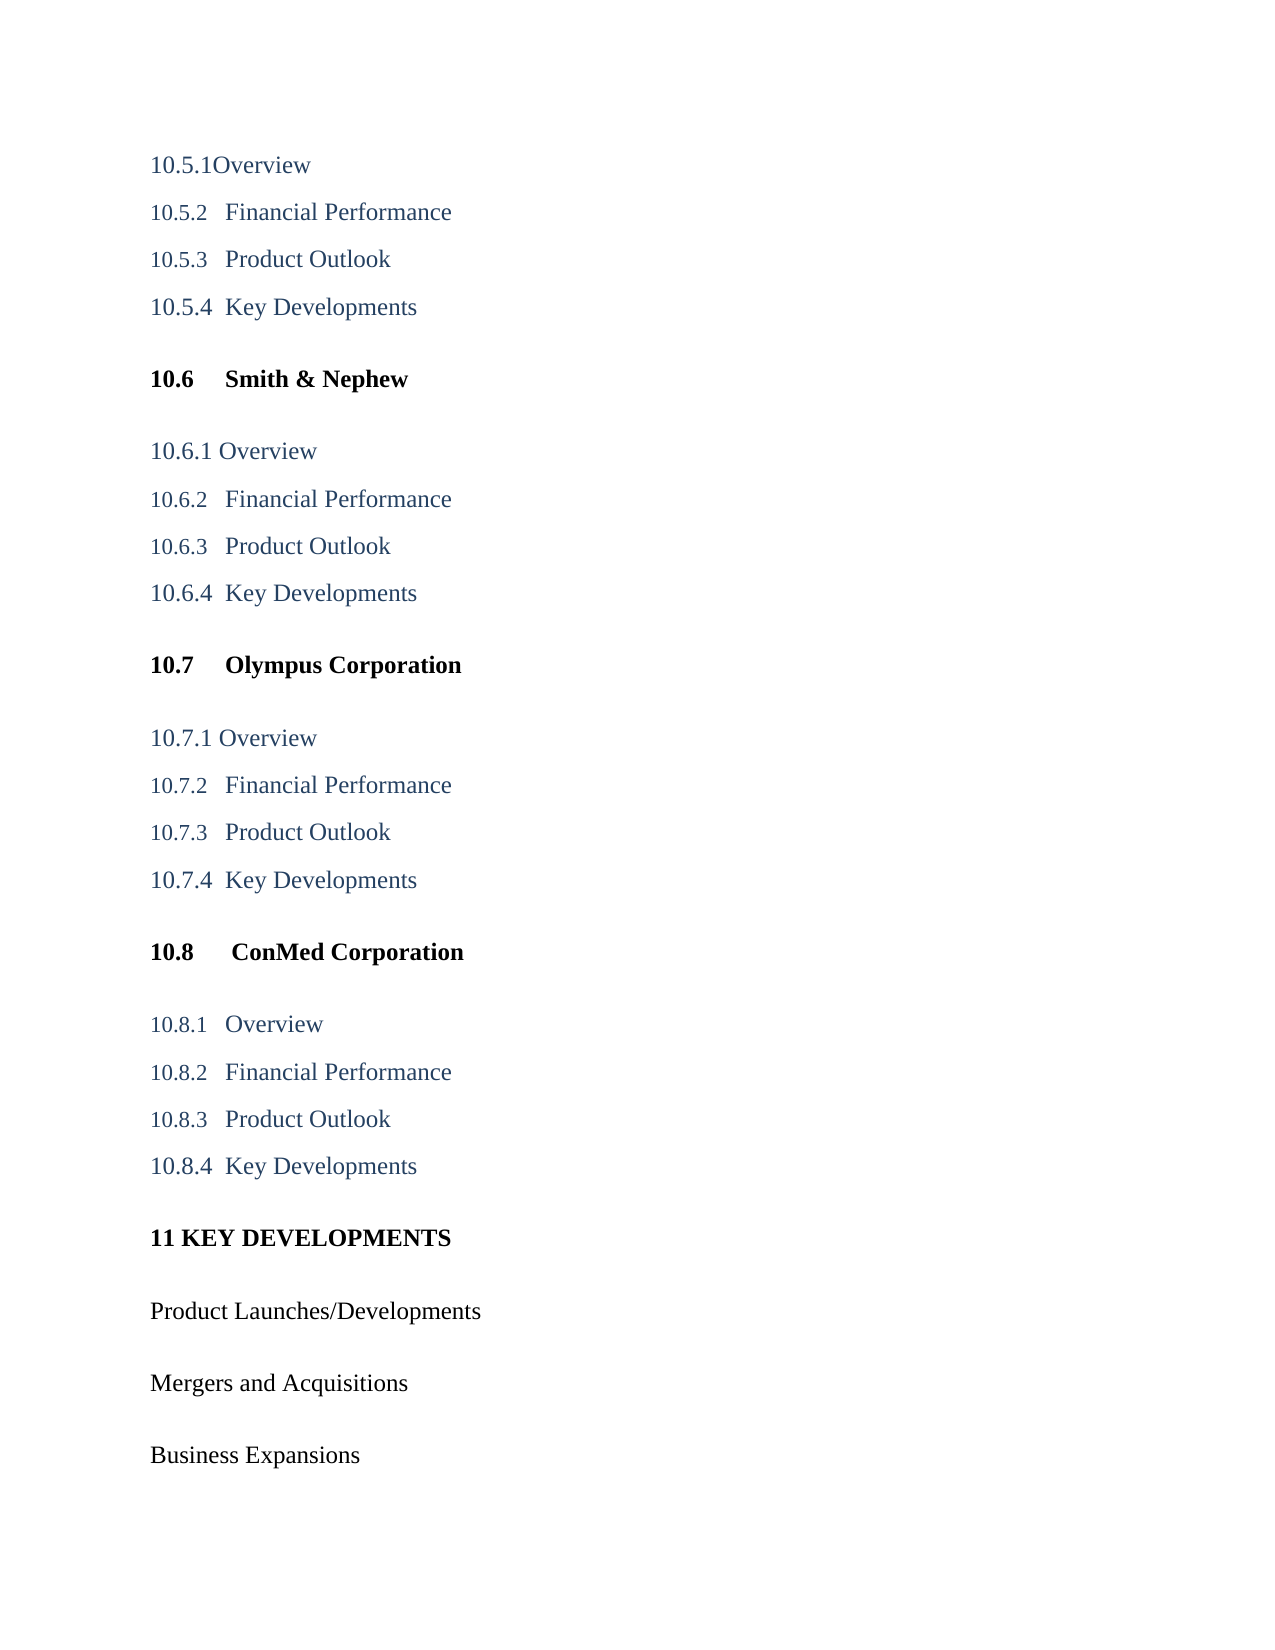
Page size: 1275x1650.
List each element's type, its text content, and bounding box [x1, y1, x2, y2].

subtitle Key Developments [150, 865, 1152, 893]
subtitle 10.5.1Overview [150, 723, 1152, 752]
subtitle Financial Performance [150, 484, 1152, 512]
subtitle Key Developments [150, 578, 1152, 607]
subtitle Product Outlook [150, 1104, 1152, 1133]
subtitle 10.6.1 Overview [150, 1009, 1152, 1038]
subtitle Key Developments [150, 1151, 1152, 1180]
subtitle Product Outlook [150, 531, 1152, 560]
subtitle Overview [150, 150, 1152, 179]
list BD (Becton Dickinson and Company) [150, 651, 1152, 679]
subtitle Financial Performance [150, 197, 1152, 226]
subtitle Product Outlook [150, 244, 1152, 273]
subtitle 10.3.4 Key Developments [224, 292, 1152, 321]
subtitle Product Outlook [150, 817, 1152, 846]
list Stryker Corporation [150, 364, 1152, 393]
list Smith & Nephew [150, 937, 1152, 966]
list Olympus Corporation [150, 1223, 1152, 1252]
subtitle 10.4.1Overview [150, 436, 1152, 465]
subtitle Financial Performance [150, 770, 1152, 799]
subtitle Financial Performance [150, 1057, 1152, 1085]
